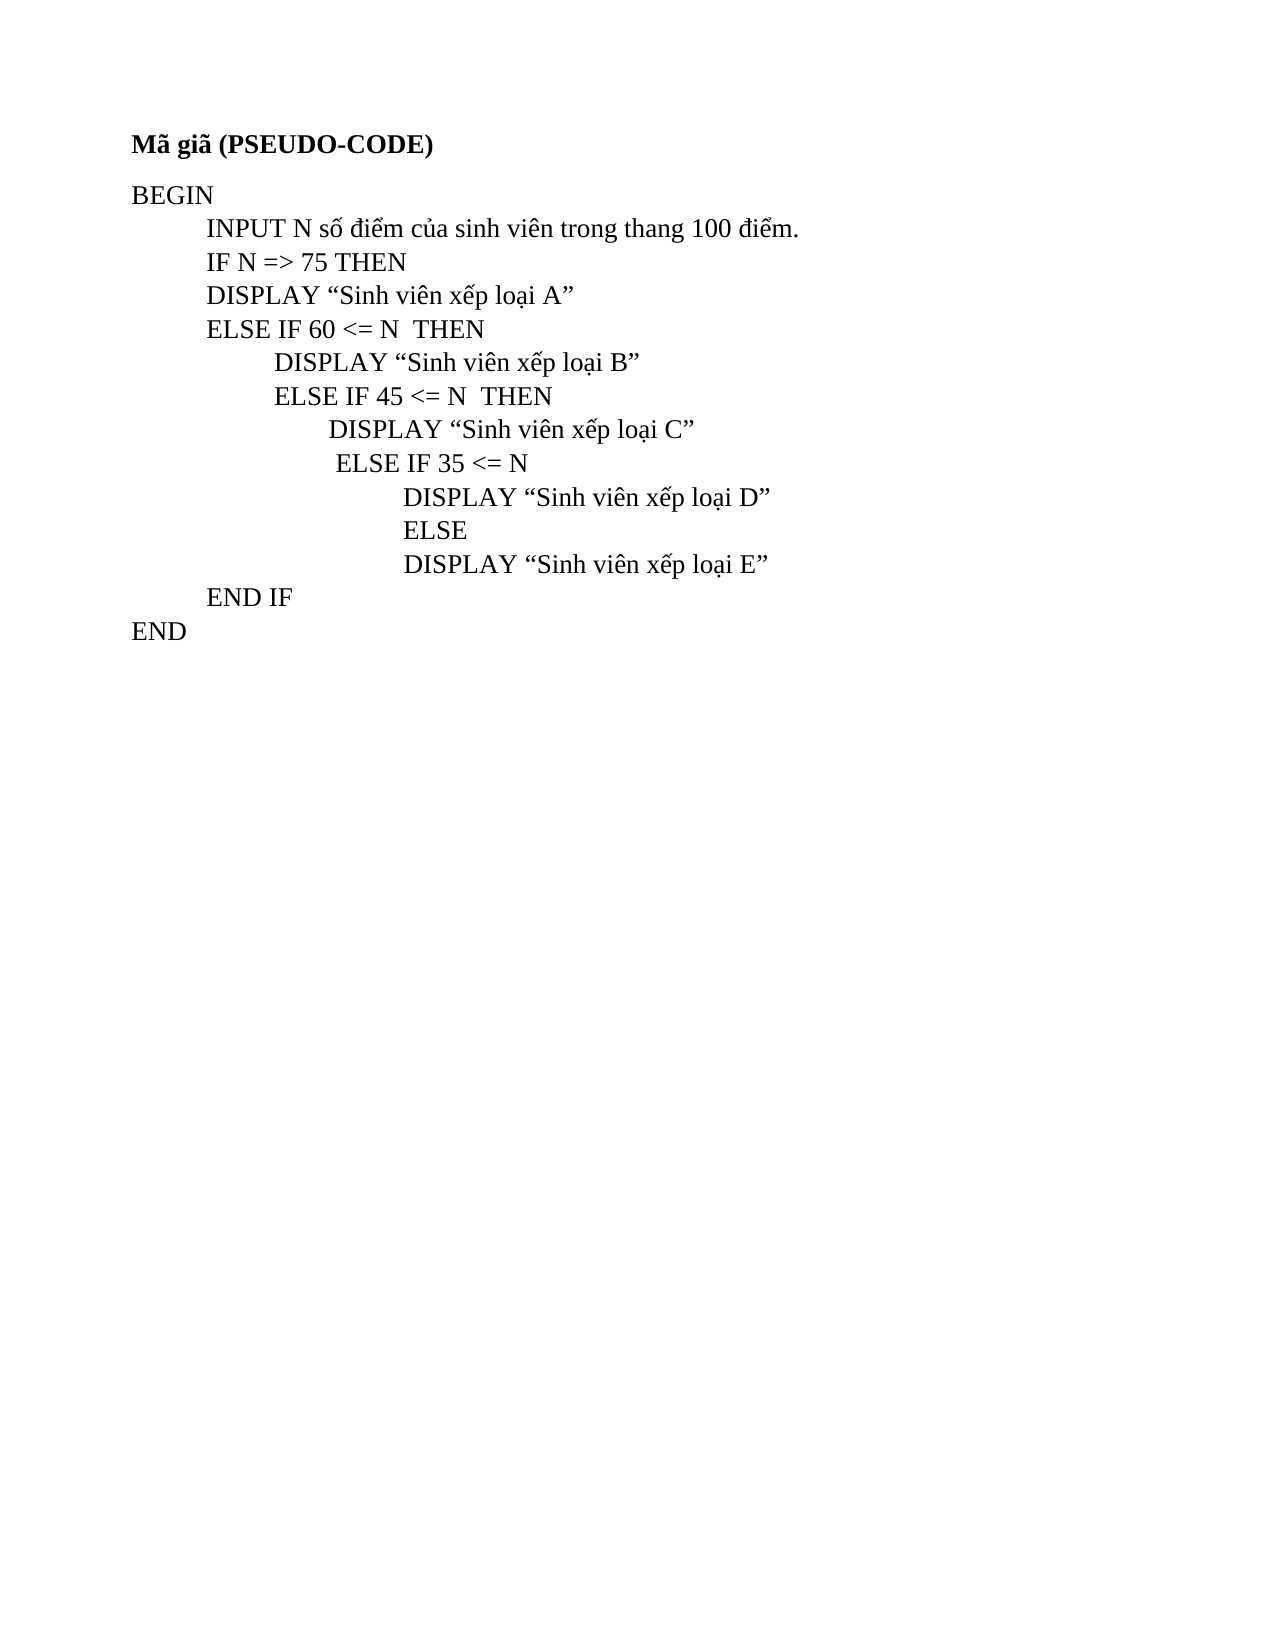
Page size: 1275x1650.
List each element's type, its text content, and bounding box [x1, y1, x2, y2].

text BEGIN [131, 179, 1125, 210]
text ELSE IF 45 <= N THEN [131, 380, 1125, 411]
text END [131, 615, 1125, 646]
text ELSE IF 60 <= N THEN [131, 313, 1125, 344]
text DISPLAY “Sinh viên xếp loại B” [131, 346, 1125, 378]
text DISPLAY “Sinh viên xếp loại A” [131, 279, 1125, 311]
text ELSE IF 35 <= N [131, 447, 1125, 478]
text DISPLAY “Sinh viên xếp loại E” [131, 548, 1125, 579]
text DISPLAY “Sinh viên xếp loại D” [131, 481, 1125, 512]
text END IF [131, 581, 1125, 612]
text DISPLAY “Sinh viên xếp loại C” [131, 413, 1125, 445]
text ELSE [131, 514, 1125, 545]
text Mã giã (PSEUDO-CODE) [131, 128, 1125, 160]
text IF N => 75 THEN [131, 246, 1125, 277]
text INPUT N số điểm của sinh viên trong thang 100 điểm. [131, 212, 1125, 243]
